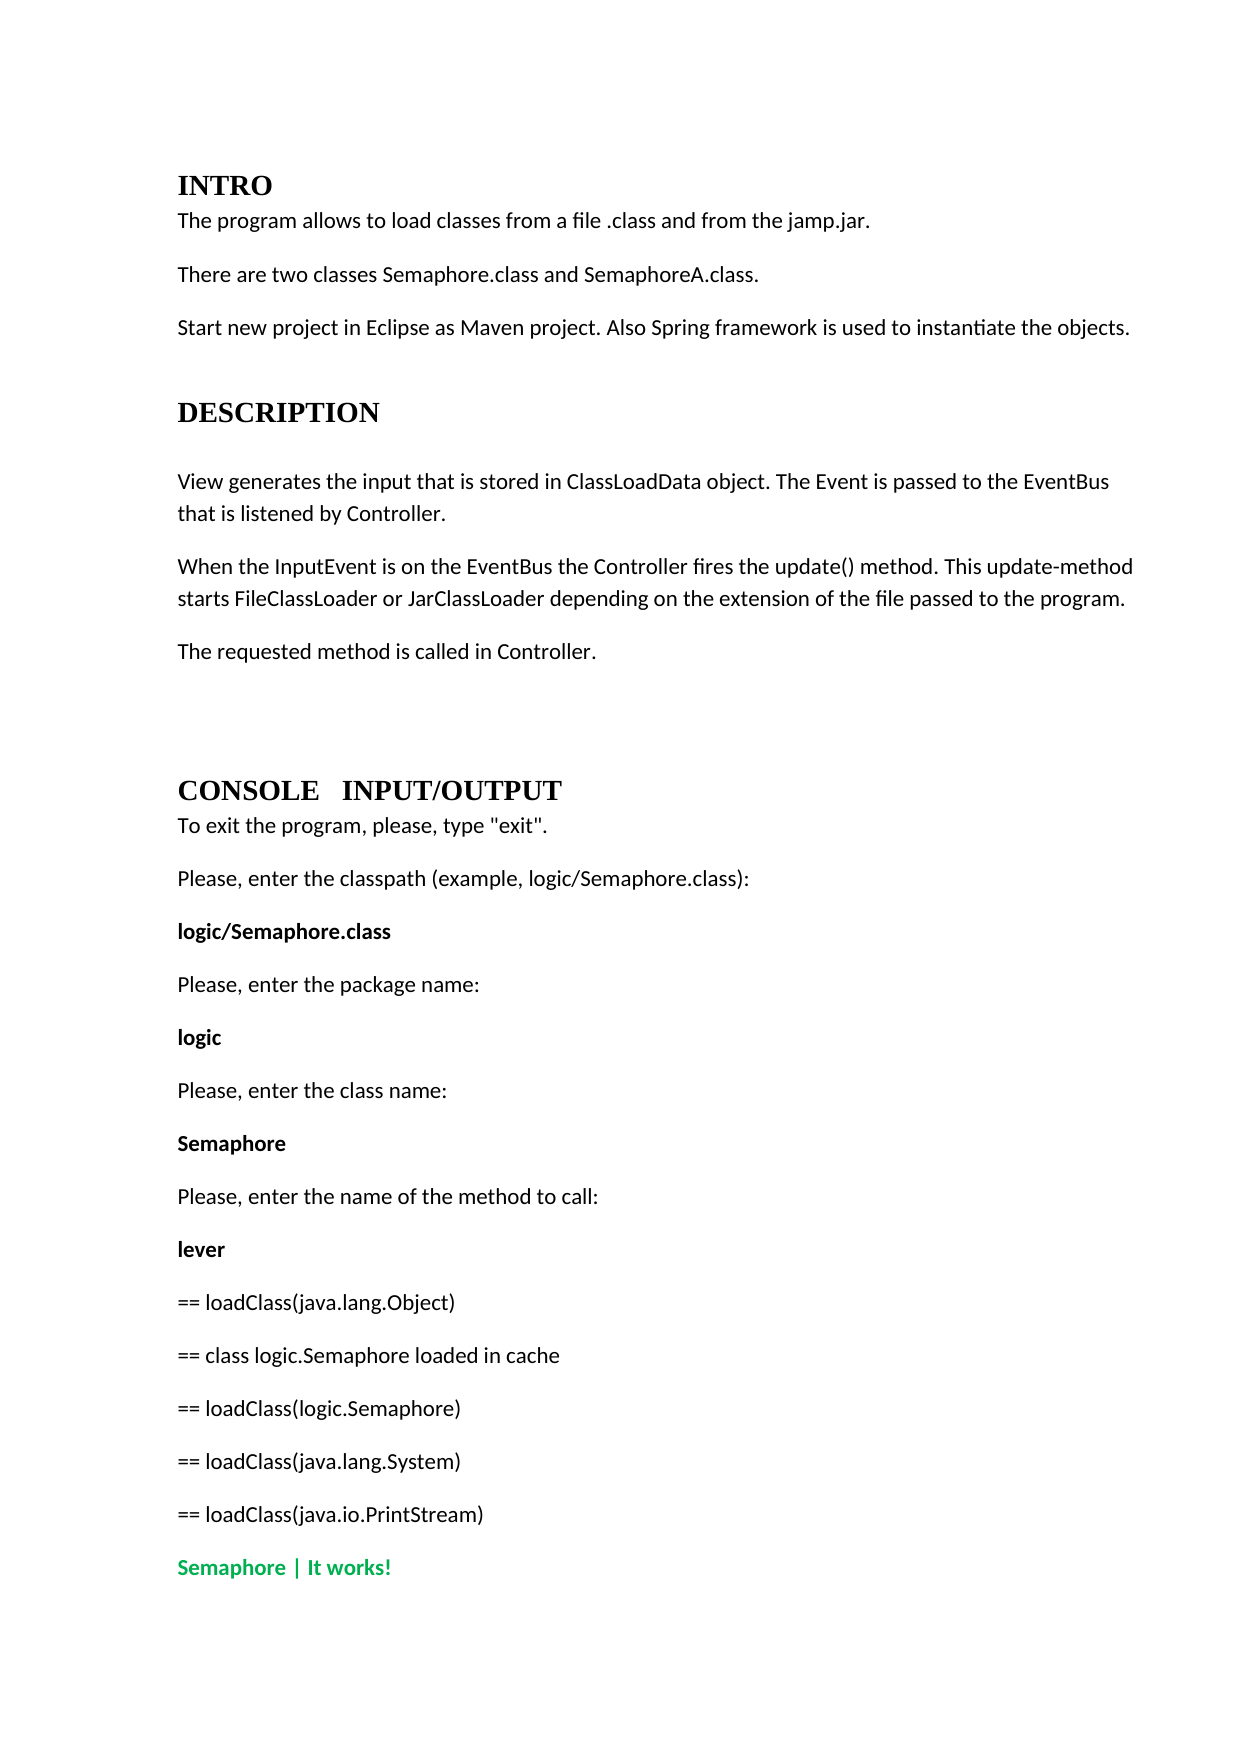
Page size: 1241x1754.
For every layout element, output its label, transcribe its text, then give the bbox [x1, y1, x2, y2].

text lever [177, 1235, 1152, 1263]
text == loadClass(java.lang.System) [177, 1447, 1152, 1475]
text The program allows to load classes from a file .class and from the jamp.jar. [177, 207, 1152, 235]
text logic/Semaphore.class [177, 917, 1152, 945]
text logic [177, 1023, 1152, 1051]
text == loadClass(logic.Semaphore) [177, 1394, 1152, 1422]
text There are two classes Semaphore.class and SemaphoreA.class. [177, 260, 1152, 288]
text To exit the program, please, type "exit". [177, 811, 1152, 839]
text Semaphore | It works! [177, 1553, 1152, 1581]
text Please, enter the package name: [177, 970, 1152, 998]
text == class logic.Semaphore loaded in cache [177, 1341, 1152, 1369]
text When the InputEvent is on the EventBus the Controller fires the update() method. This update-method starts FileClassLoader or JarClassLoader depending on the extension of the file passed to the program. [177, 552, 1152, 612]
text Please, enter the class name: [177, 1076, 1152, 1104]
text The requested method is called in Controller. [177, 637, 1152, 665]
text Console INPUT/output [177, 773, 1152, 806]
text View generates the input that is stored in ClassLoadData object. The Event is passed to the EventBus that is listened by Controller. [177, 467, 1152, 527]
text Description [177, 395, 1152, 428]
text Start new project in Eclipse as Maven project. Also Spring framework is used to instantiate the objects. [177, 313, 1152, 341]
text == loadClass(java.lang.Object) [177, 1288, 1152, 1316]
text Please, enter the name of the method to call: [177, 1182, 1152, 1210]
text Please, enter the classpath (example, logic/Semaphore.class): [177, 864, 1152, 892]
text == loadClass(java.io.PrintStream) [177, 1500, 1152, 1528]
text Semaphore [177, 1129, 1152, 1157]
text Intro [177, 168, 1152, 202]
